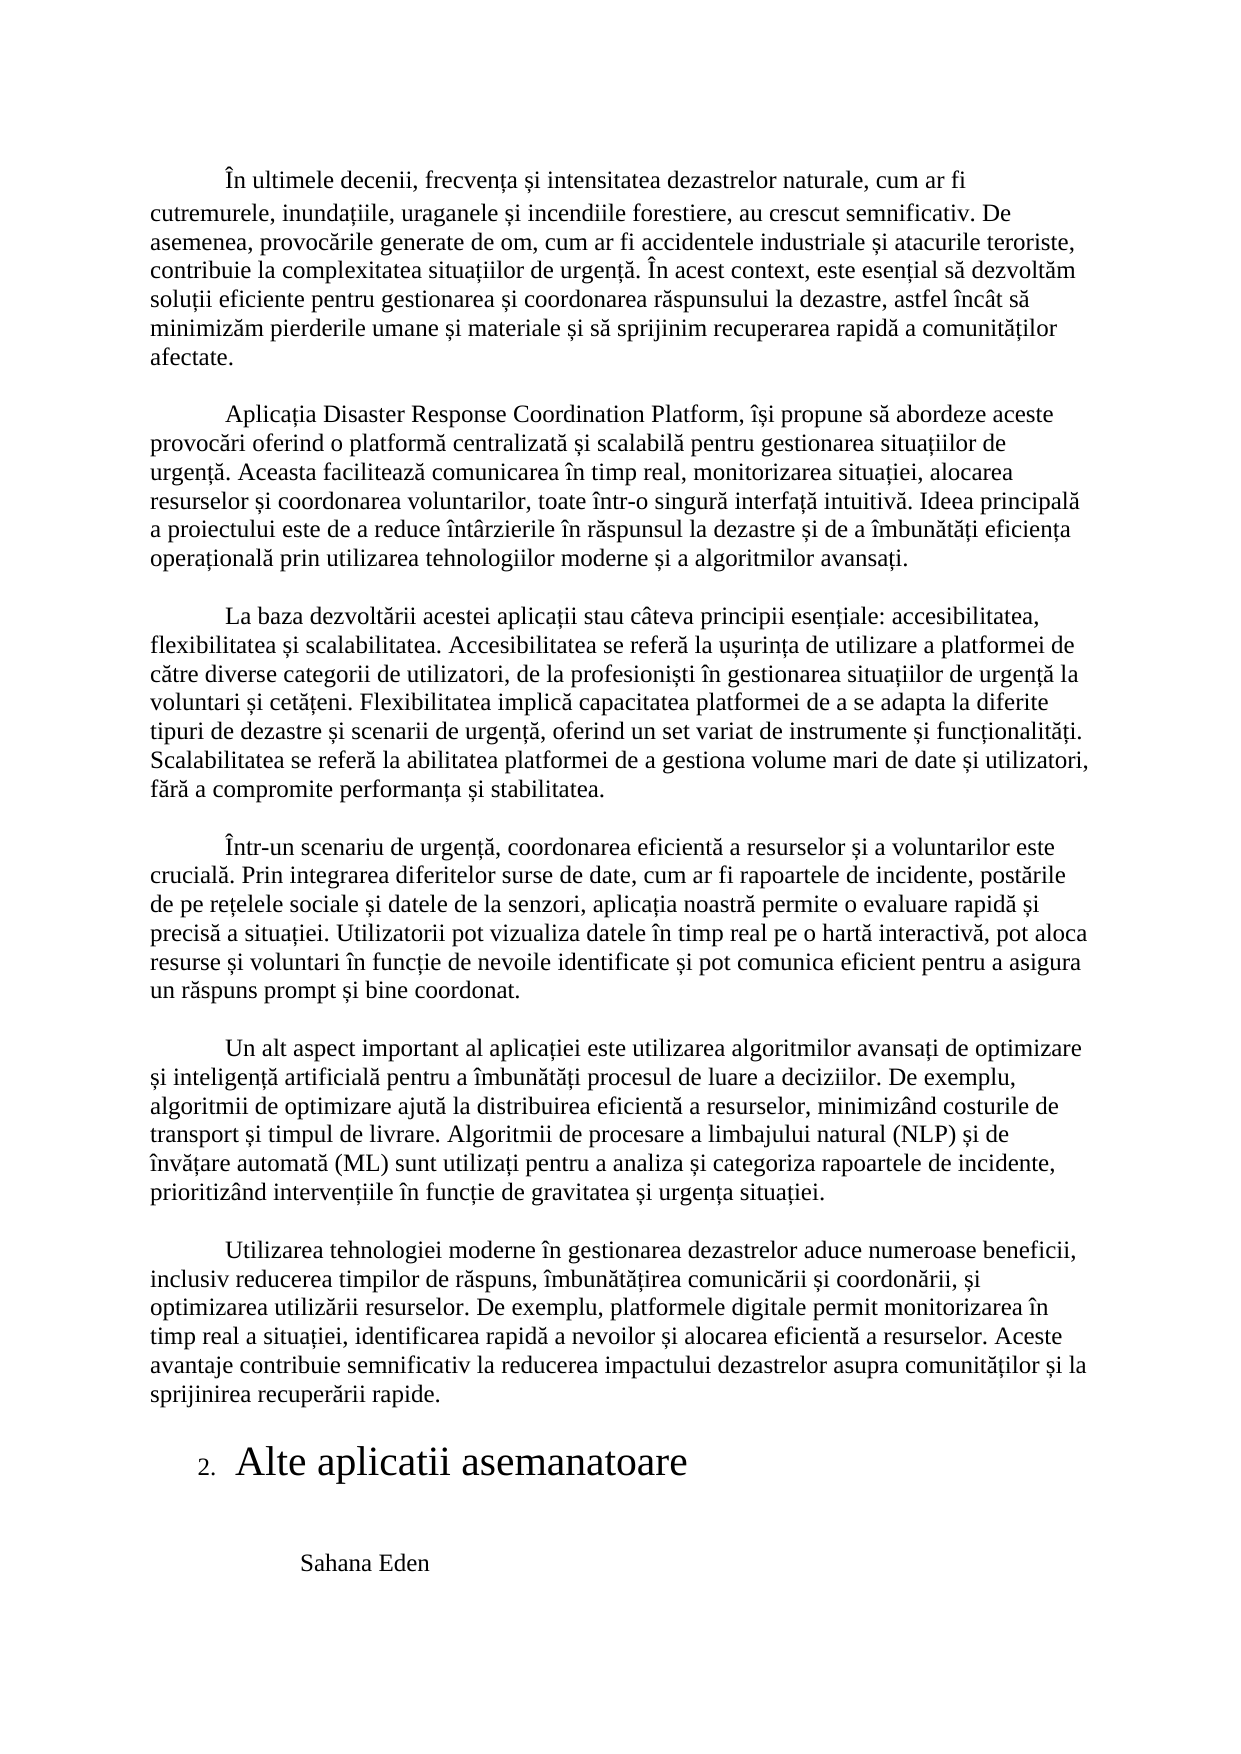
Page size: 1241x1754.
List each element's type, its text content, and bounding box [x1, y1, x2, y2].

text Un alt aspect important al aplicației este utilizarea algoritmilor avansați de optimizare și inteligență artificială pentru a îmbunătăți procesul de luare a deciziilor. De exemplu, algoritmii de optimizare ajută la distribuirea eficientă a resurselor, minimizând costurile de transport și timpul de livrare. Algoritmii de procesare a limbajului natural (NLP) și de învățare automată (ML) sunt utilizați pentru a analiza și categoriza rapoartele de incidente, prioritizând intervențiile în funcție de gravitatea și urgența situației. [150, 1033, 1090, 1206]
text La baza dezvoltării acestei aplicații stau câteva principii esențiale: accesibilitatea, flexibilitatea și scalabilitatea. Accesibilitatea se referă la ușurința de utilizare a platformei de către diverse categorii de utilizatori, de la profesioniști în gestionarea situațiilor de urgență la voluntari și cetățeni. Flexibilitatea implică capacitatea platformei de a se adapta la diferite tipuri de dezastre și scenarii de urgență, oferind un set variat de instrumente și funcționalități. Scalabilitatea se referă la abilitatea platformei de a gestiona volume mari de date și utilizatori, fără a compromite performanța și stabilitatea. [150, 601, 1090, 802]
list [150, 150, 1090, 370]
text Într-un scenariu de urgență, coordonarea eficientă a resurselor și a voluntarilor este crucială. Prin integrarea diferitelor surse de date, cum ar fi rapoartele de incidente, postările de pe rețelele sociale și datele de la senzori, aplicația noastră permite o evaluare rapidă și precisă a situației. Utilizatorii pot vizualiza datele în timp real pe o hartă interactivă, pot aloca resurse și voluntari în funcție de nevoile identificate și pot comunica eficient pentru a asigura un răspuns prompt și bine coordonat. [150, 832, 1090, 1004]
list Alte aplicatii asemanatoare Sahana Eden [197, 1437, 1090, 1580]
text Aplicația Disaster Response Coordination Platform, își propune să abordeze aceste provocări oferind o platformă centralizată și scalabilă pentru gestionarea situațiilor de urgență. Aceasta facilitează comunicarea în timp real, monitorizarea situației, alocarea resurselor și coordonarea voluntarilor, toate într-o singură interfață intuitivă. Ideea principală a proiectului este de a reduce întârzierile în răspunsul la dezastre și de a îmbunătăți eficiența operațională prin utilizarea tehnologiilor moderne și a algoritmilor avansați. [150, 399, 1090, 572]
text Utilizarea tehnologiei moderne în gestionarea dezastrelor aduce numeroase beneficii, inclusiv reducerea timpilor de răspuns, îmbunătățirea comunicării și coordonării, și optimizarea utilizării resurselor. De exemplu, platformele digitale permit monitorizarea în timp real a situației, identificarea rapidă a nevoilor și alocarea eficientă a resurselor. Aceste avantaje contribuie semnificativ la reducerea impactului dezastrelor asupra comunităților și la sprijinirea recuperării rapide. [150, 1235, 1090, 1407]
